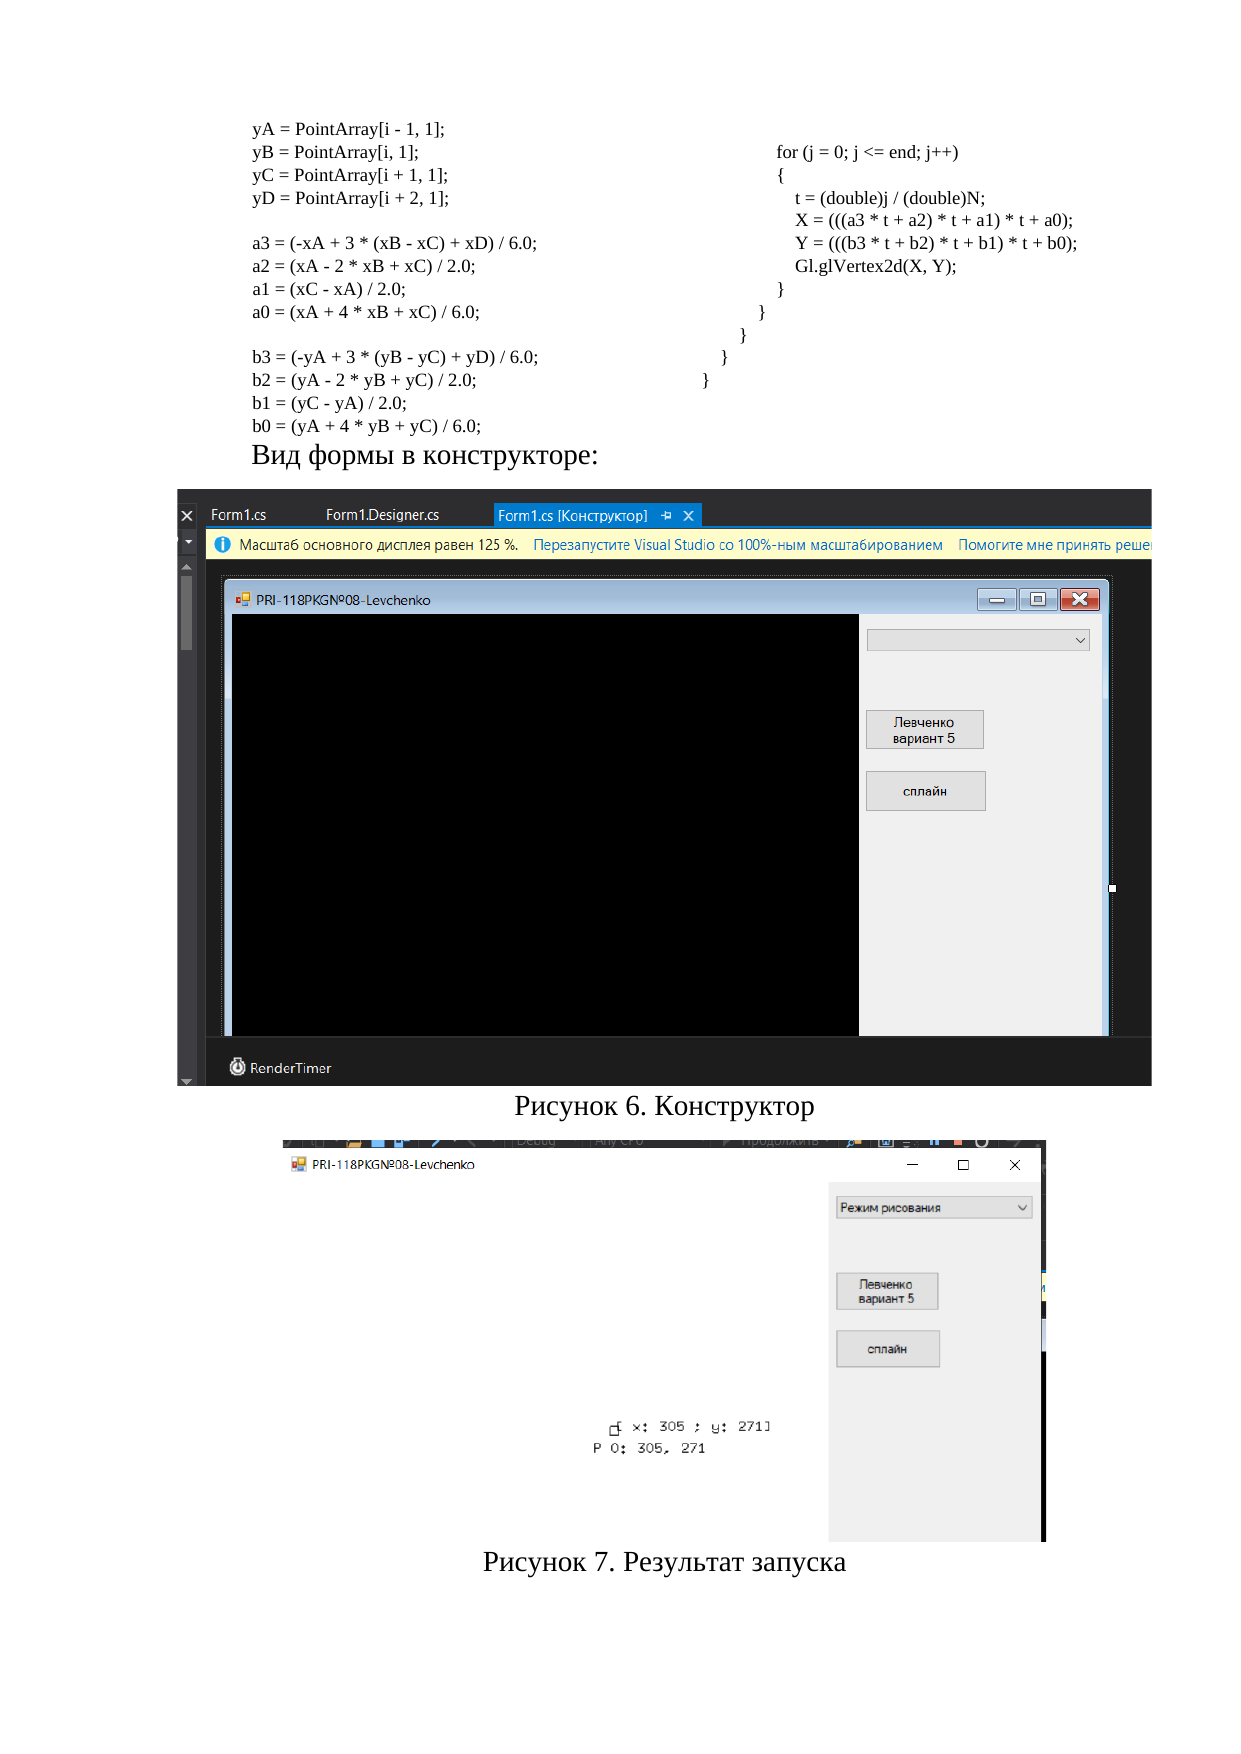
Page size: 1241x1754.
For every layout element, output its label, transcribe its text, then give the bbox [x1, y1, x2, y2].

text for (j = 0; j <= end; j++) [701, 141, 1152, 162]
text b0 = (yA + 4 * yB + yC) / 6.0; [177, 415, 627, 436]
text } [701, 346, 1152, 368]
text { [701, 164, 1152, 185]
text Вид формы в конструкторе: [177, 437, 1152, 471]
text b2 = (yA - 2 * yB + yC) / 2.0; [177, 369, 627, 391]
text } [701, 278, 1152, 299]
text t = (double)j / (double)N; [701, 187, 1152, 208]
text X = (((a3 * t + a2) * t + a1) * t + a0); [701, 209, 1152, 231]
picture [177, 489, 1152, 1086]
text a3 = (-xA + 3 * (xB - xC) + xD) / 6.0; [177, 232, 627, 254]
text Gl.glVertex2d(X, Y); [701, 255, 1152, 277]
text yB = PointArray[i, 1]; [177, 141, 627, 162]
text yA = PointArray[i - 1, 1]; [177, 118, 627, 140]
text a2 = (xA - 2 * xB + xC) / 2.0; [177, 255, 627, 277]
text Y = (((b3 * t + b2) * t + b1) * t + b0); [701, 232, 1152, 254]
text yD = PointArray[i + 2, 1]; [177, 187, 627, 208]
picture [282, 1140, 1047, 1542]
text b1 = (yC - yA) / 2.0; [177, 392, 627, 413]
text a0 = (xA + 4 * xB + xC) / 6.0; [177, 301, 627, 322]
text a1 = (xC - xA) / 2.0; [177, 278, 627, 299]
text yC = PointArray[i + 1, 1]; [177, 164, 627, 185]
text } [701, 301, 1152, 322]
text } [701, 323, 1152, 345]
text } [701, 369, 1152, 391]
text b3 = (-yA + 3 * (yB - yC) + yD) / 6.0; [177, 346, 627, 368]
text Рисунок 6. Конструктор [177, 1086, 1152, 1122]
